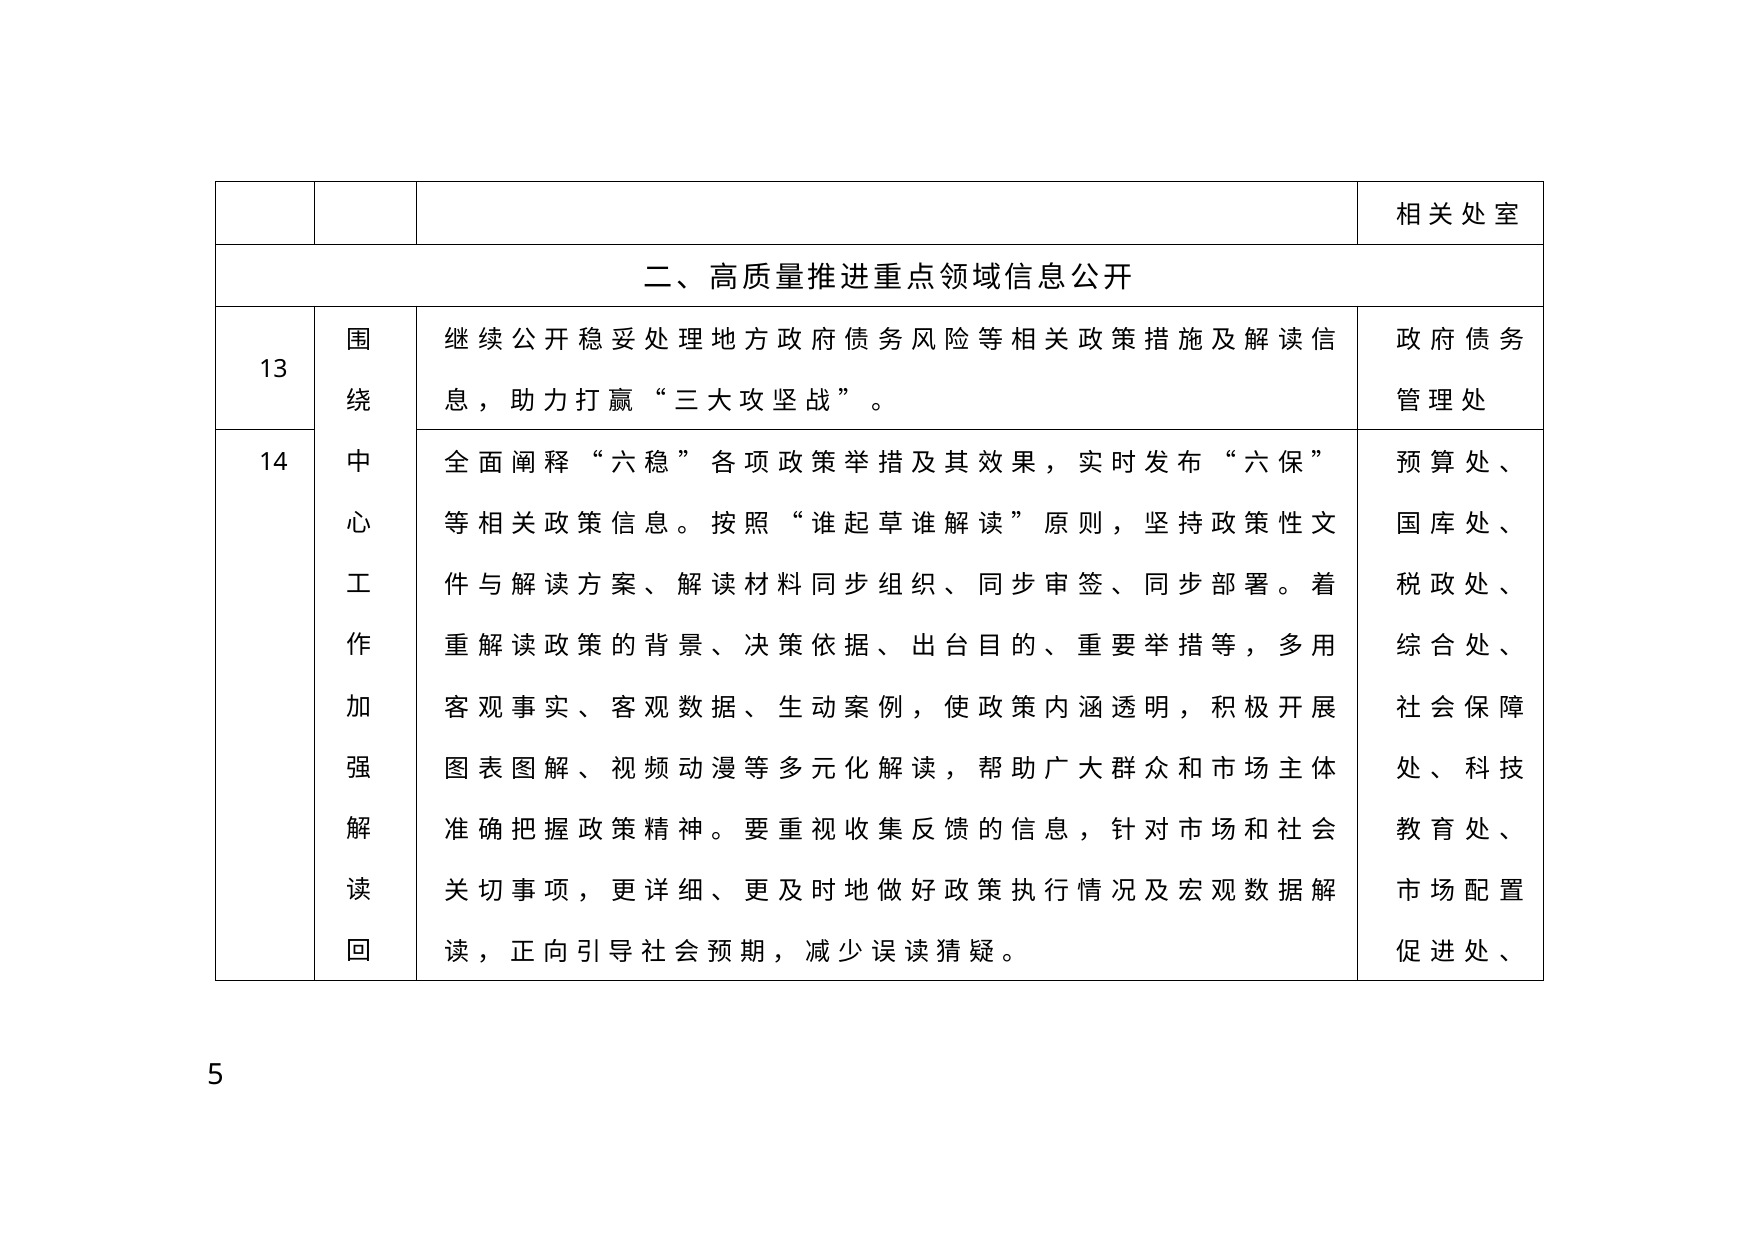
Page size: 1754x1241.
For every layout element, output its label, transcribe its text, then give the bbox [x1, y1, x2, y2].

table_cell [1358, 430, 1543, 980]
table_cell 财政监督处、预算处会同各相关处室 [1358, 182, 1543, 243]
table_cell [417, 182, 1357, 243]
table_cell 继续公开稳妥处理地方政府债务风险等相关政策措施及解读信息，助力打赢“三大攻坚战”。 [417, 307, 1357, 429]
table_cell 12 [216, 182, 314, 243]
table_cell 13 [216, 307, 314, 429]
table_cell 政府债务管理处 [1358, 307, 1543, 429]
table_cell 14 [216, 430, 314, 980]
table_cell 二、高质量推进重点领域信息公开 [216, 245, 1543, 306]
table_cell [417, 430, 1357, 980]
table_cell 围绕中心工作加强解读回应 [315, 307, 416, 980]
